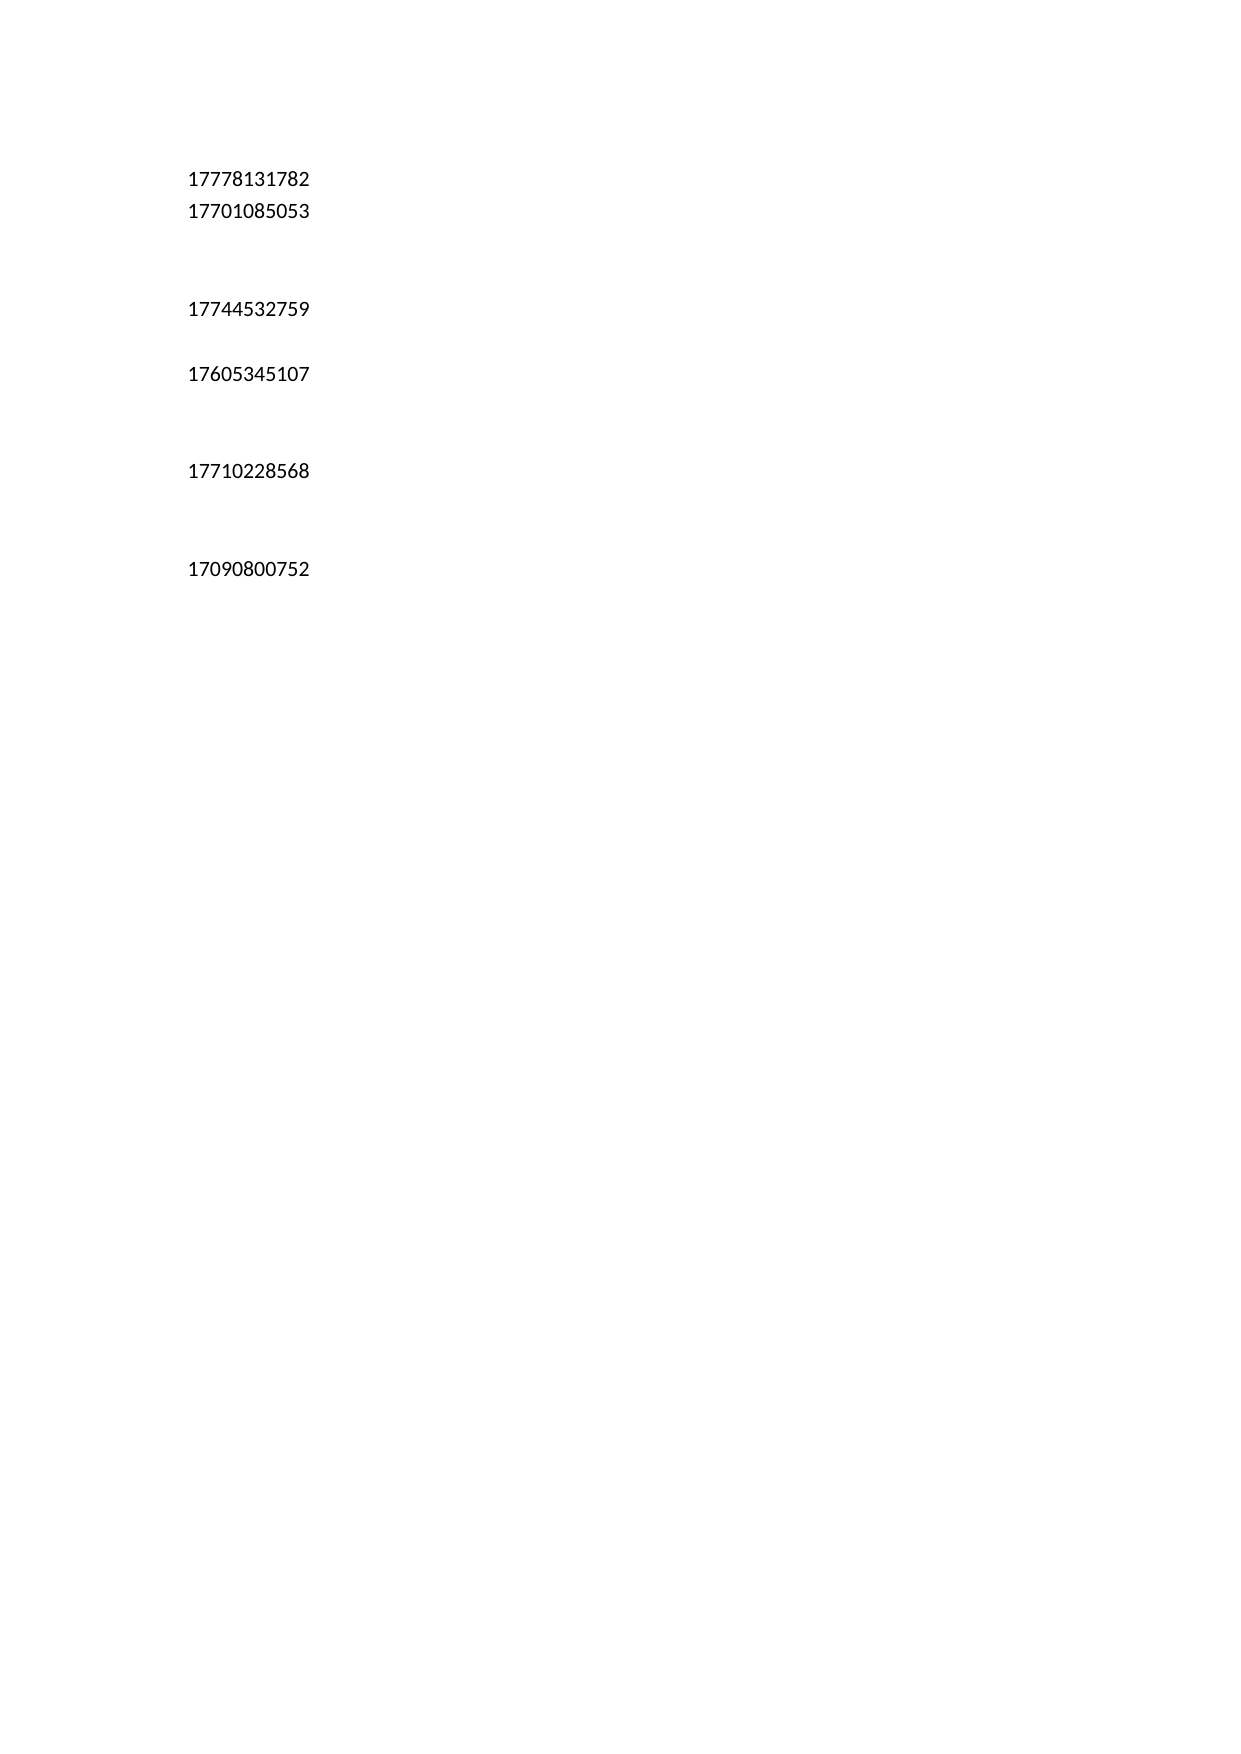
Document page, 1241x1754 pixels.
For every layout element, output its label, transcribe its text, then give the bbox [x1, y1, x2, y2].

text 17710228568 [187, 454, 1053, 487]
text 17744532759 [187, 292, 1053, 324]
text 17090800752 [187, 552, 1053, 584]
text 17778131782 [187, 162, 1053, 194]
text 17605345107 [187, 357, 1053, 389]
text 17701085053 [187, 194, 1053, 227]
